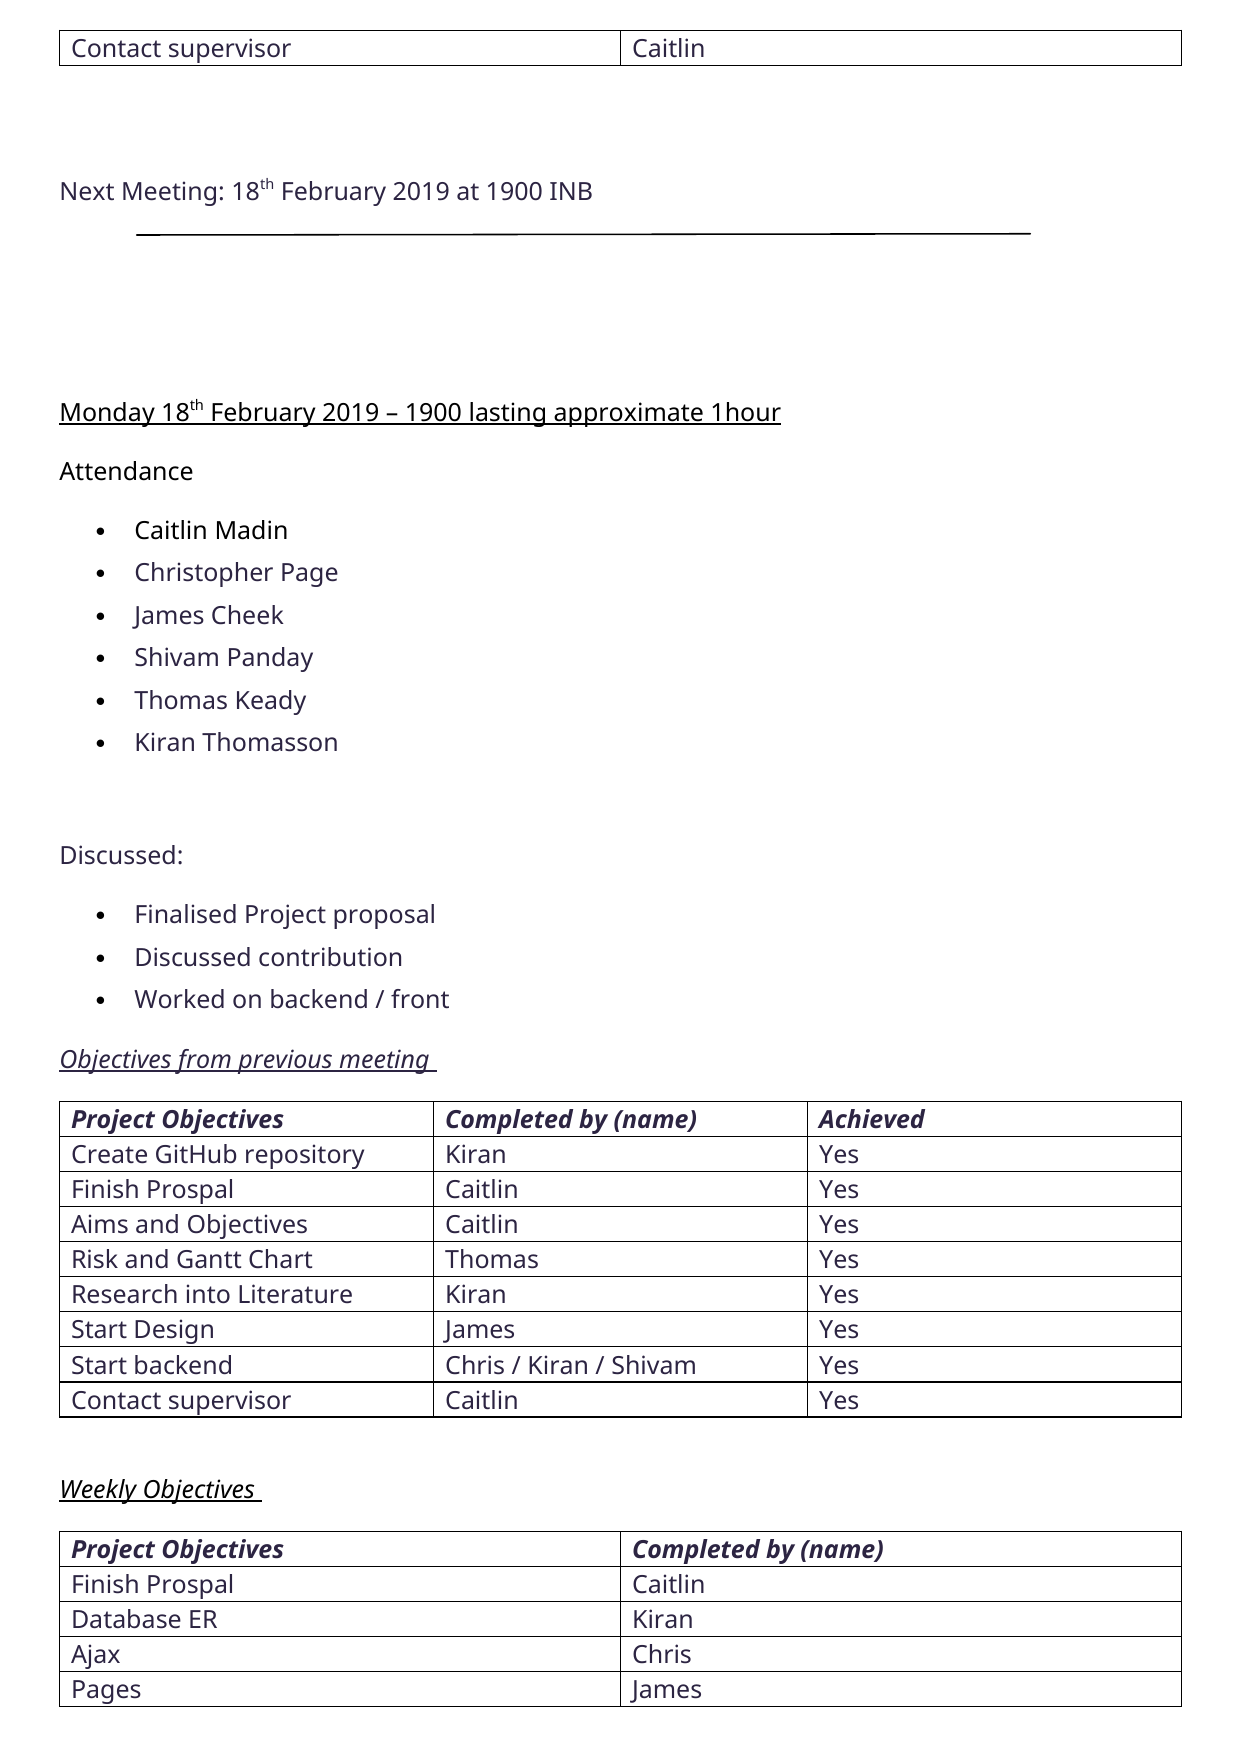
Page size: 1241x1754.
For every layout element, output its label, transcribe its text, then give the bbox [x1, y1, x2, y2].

table_cell Chris [621, 1637, 1181, 1671]
table_cell Chris / Kiran / Shivam [434, 1347, 807, 1381]
table_cell Aims and Objectives [60, 1207, 433, 1241]
table_cell Kiran [434, 1277, 807, 1311]
table_header Project Objectives [60, 1102, 433, 1136]
table_cell Kiran [434, 1137, 807, 1171]
table_cell Research into Literature [60, 1277, 433, 1311]
table_cell James [621, 1672, 1181, 1706]
table_cell Yes [808, 1312, 1181, 1346]
table_cell Yes [808, 1207, 1181, 1241]
table_cell Yes [808, 1242, 1181, 1276]
table_cell Contact supervisor [60, 31, 620, 65]
table_header Completed by (name) [621, 1532, 1181, 1566]
table_cell Kiran [621, 1602, 1181, 1636]
list James Cheek [97, 597, 1181, 632]
table_cell Start backend [60, 1347, 433, 1381]
table_cell Create GitHub repository [60, 1137, 433, 1171]
table_cell Caitlin [434, 1172, 807, 1206]
text Attendance [59, 453, 1181, 487]
text Monday 18th February 2019 – 1900 lasting approximate 1hour [59, 394, 1181, 428]
list Christopher Page [97, 555, 1181, 589]
table_cell Caitlin [434, 1207, 807, 1241]
list Worked on backend / front [97, 982, 1181, 1016]
text Weekly Objectives [59, 1471, 1181, 1505]
list Kiran Thomasson [97, 725, 1181, 759]
table_cell Caitlin [434, 1383, 807, 1416]
text Objectives from previous meeting [59, 1041, 1181, 1075]
table_cell Risk and Gantt Chart [60, 1242, 433, 1276]
table_cell Caitlin [621, 31, 1181, 65]
table_cell Contact supervisor [60, 1383, 433, 1416]
table_header Project Objectives [60, 1532, 620, 1566]
table_cell Pages [60, 1672, 620, 1706]
list Thomas Keady [97, 682, 1181, 717]
table_cell Finish Prospal [60, 1172, 433, 1206]
text Discussed: [59, 838, 1181, 872]
list Discussed contribution [97, 940, 1181, 974]
table_cell Finish Prospal [60, 1567, 620, 1601]
table_cell Yes [808, 1137, 1181, 1171]
table_cell Start Design [60, 1312, 433, 1346]
table_header Completed by (name) [434, 1102, 807, 1136]
table_cell Yes [808, 1347, 1181, 1381]
table_cell James [434, 1312, 807, 1346]
table_header Achieved [808, 1102, 1181, 1136]
text Next Meeting: 18th February 2019 at 1900 INB [59, 173, 1181, 207]
list Caitlin Madin [97, 512, 1181, 547]
table_cell Yes [808, 1277, 1181, 1311]
table_cell Yes [808, 1383, 1181, 1416]
list Shivam Panday [97, 640, 1181, 674]
table_cell Caitlin [621, 1567, 1181, 1601]
table_cell Database ER [60, 1602, 620, 1636]
table_cell Yes [808, 1172, 1181, 1206]
list Finalised Project proposal [97, 897, 1181, 931]
table_cell Thomas [434, 1242, 807, 1276]
table_cell Ajax [60, 1637, 620, 1671]
